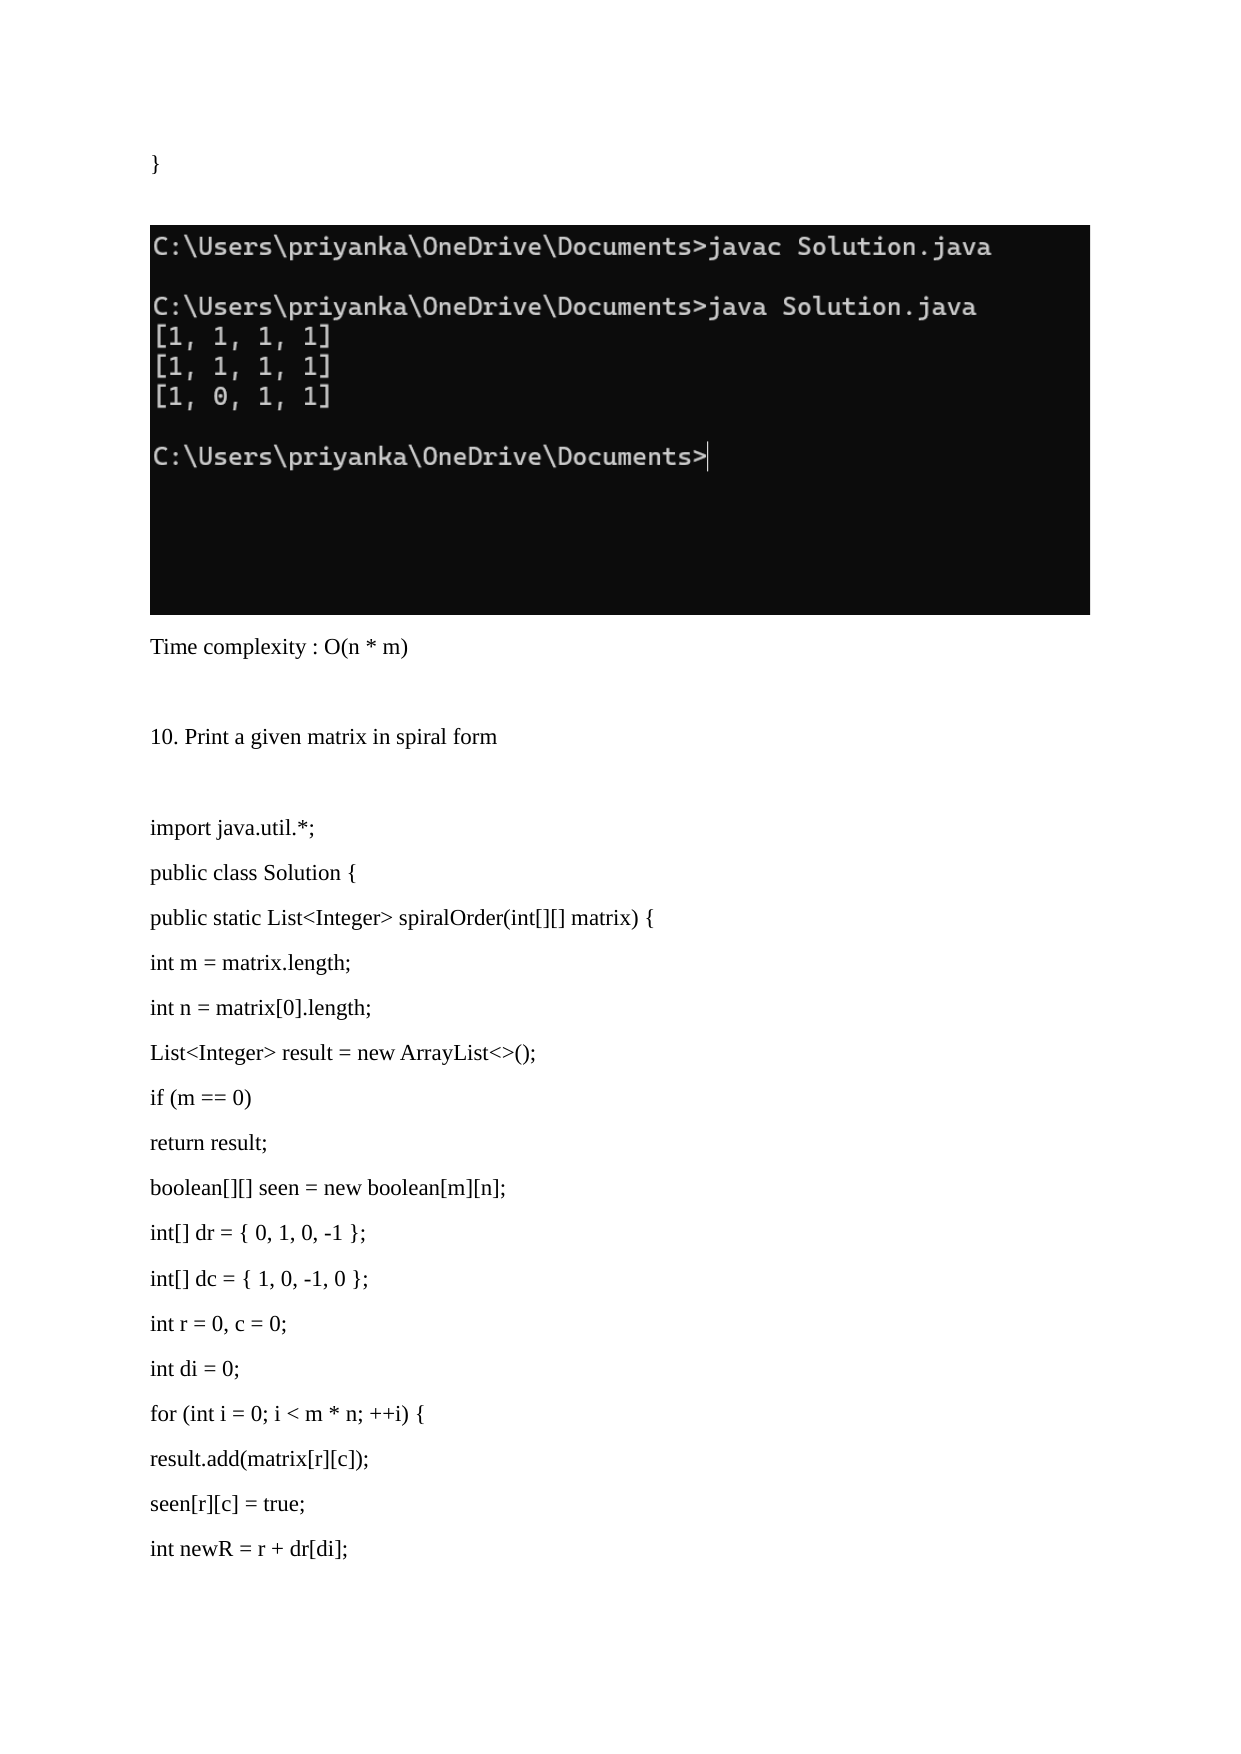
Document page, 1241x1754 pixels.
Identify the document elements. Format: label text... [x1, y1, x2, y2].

text } [150, 150, 1090, 207]
text int r = 0, c = 0; [150, 1310, 1090, 1336]
text public static List<Integer> spiralOrder(int[][] matrix) { [150, 904, 1090, 930]
text import java.util.*; [150, 813, 1090, 840]
text int newR = r + dr[di]; [150, 1535, 1090, 1562]
text seen[r][c] = true; [150, 1490, 1090, 1516]
picture [150, 225, 1091, 615]
text Time complexity : O(n * m) [150, 633, 1090, 659]
text int m = matrix.length; [150, 949, 1090, 975]
text return result; [150, 1129, 1090, 1156]
text boolean[][] seen = new boolean[m][n]; [150, 1174, 1090, 1201]
text result.add(matrix[r][c]); [150, 1445, 1090, 1471]
text int n = matrix[0].length; [150, 994, 1090, 1020]
text public class Solution { [150, 859, 1090, 885]
text for (int i = 0; i < m * n; ++i) { [150, 1400, 1090, 1426]
text int[] dr = { 0, 1, 0, -1 }; [150, 1219, 1090, 1246]
text int di = 0; [150, 1355, 1090, 1381]
text int[] dc = { 1, 0, -1, 0 }; [150, 1264, 1090, 1291]
text if (m == 0) [150, 1084, 1090, 1111]
text List<Integer> result = new ArrayList<>(); [150, 1039, 1090, 1065]
text 10. Print a given matrix in spiral form [150, 723, 1090, 750]
